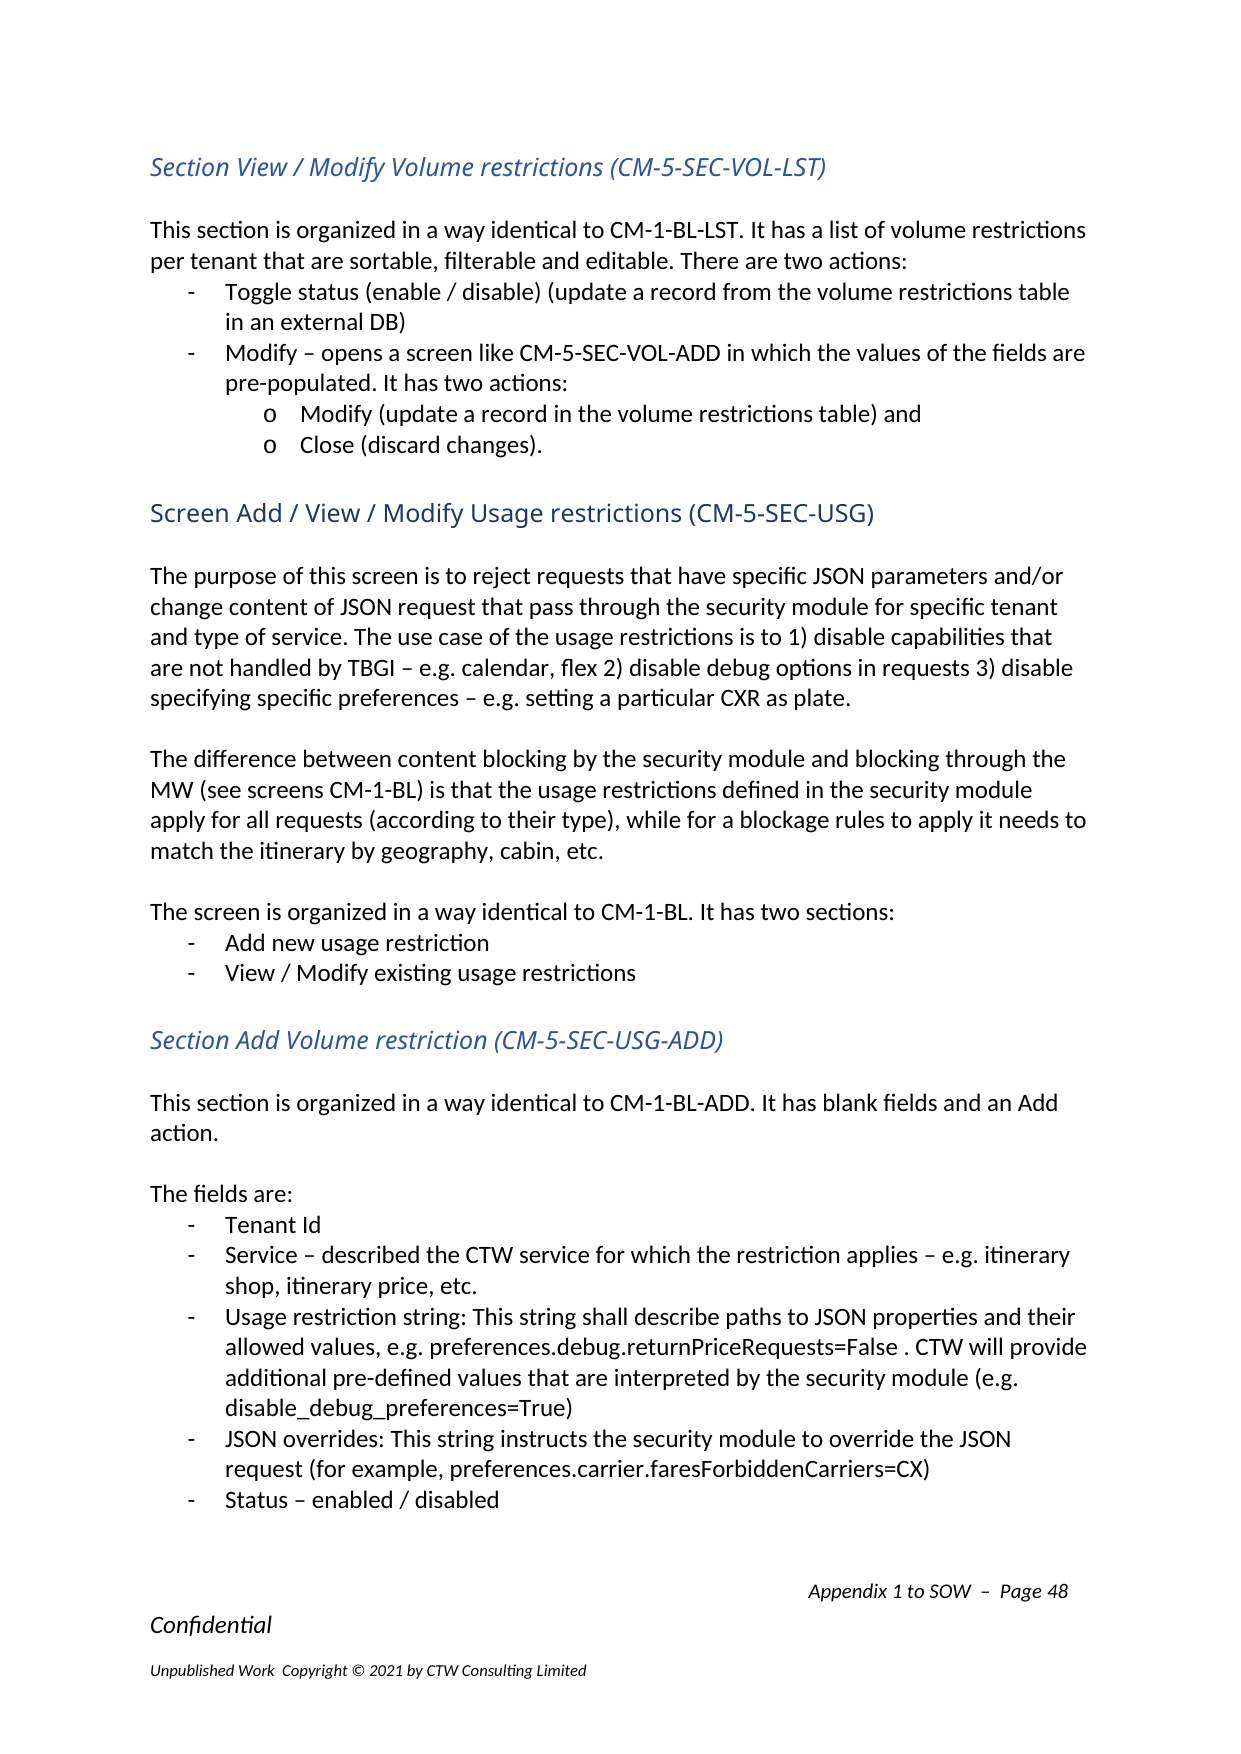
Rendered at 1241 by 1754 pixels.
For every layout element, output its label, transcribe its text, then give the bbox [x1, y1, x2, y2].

subtitle Screen Add / View / Modify Usage restrictions (CM-5-SEC-USG) [150, 496, 1090, 530]
list Usage restriction string: This string shall describe paths to JSON properties and their allowed values, e.g. preferences.debug.returnPriceRequests=False . CTW will provide additional pre-defined values that are interpreted by the security module (e.g. disable_debug_preferences=True) [187, 1301, 1090, 1423]
text This section is organized in a way identical to CM-1-BL-LST. It has a list of volume restrictions per tenant that are sortable, filterable and editable. There are two actions: [150, 214, 1090, 276]
text The fields are: [150, 1179, 1090, 1209]
list View / Modify existing usage restrictions [187, 957, 1090, 988]
subtitle Section Add Volume restriction (CM-5-SEC-USG-ADD) [150, 1022, 1090, 1057]
list Tenant Id [187, 1209, 1090, 1240]
subtitle Section View / Modify Volume restrictions (CM-5-SEC-VOL-LST) [150, 150, 1090, 184]
list Toggle status (enable / disable) (update a record from the volume restrictions table in an external DB) [187, 276, 1090, 337]
list Service – described the CTW service for which the restriction applies – e.g. itinerary shop, itinerary price, etc. [187, 1240, 1090, 1301]
list Modify – opens a screen like CM-5-SEC-VOL-ADD in which the values of the fields are pre-populated. It has two actions: [187, 337, 1090, 398]
text This section is organized in a way identical to CM-1-BL-ADD. It has blank fields and an Add action. [150, 1087, 1090, 1148]
text The purpose of this screen is to reject requests that have specific JSON parameters and/or change content of JSON request that pass through the security module for specific tenant and type of service. The use case of the usage restrictions is to 1) disable capabilities that are not handled by TBGI – e.g. calendar, flex 2) disable debug options in requests 3) disable specifying specific preferences – e.g. setting a particular CXR as plate. [150, 561, 1090, 713]
list Close (discard changes). [262, 429, 1090, 461]
text The difference between content blocking by the security module and blocking through the MW (see screens CM-1-BL) is that the usage restrictions defined in the security module apply for all requests (according to their type), while for a blockage rules to apply it needs to match the itinerary by geography, cabin, etc. [150, 744, 1090, 866]
text The screen is organized in a way identical to CM-1-BL. It has two sections: [150, 896, 1090, 927]
list JSON overrides: This string instructs the security module to override the JSON request (for example, preferences.carrier.faresForbiddenCarriers=CX) [187, 1423, 1090, 1484]
list Add new usage restriction [187, 927, 1090, 957]
list Status – enabled / disabled [187, 1484, 1090, 1514]
list Modify (update a record in the volume restrictions table) and [262, 398, 1090, 429]
